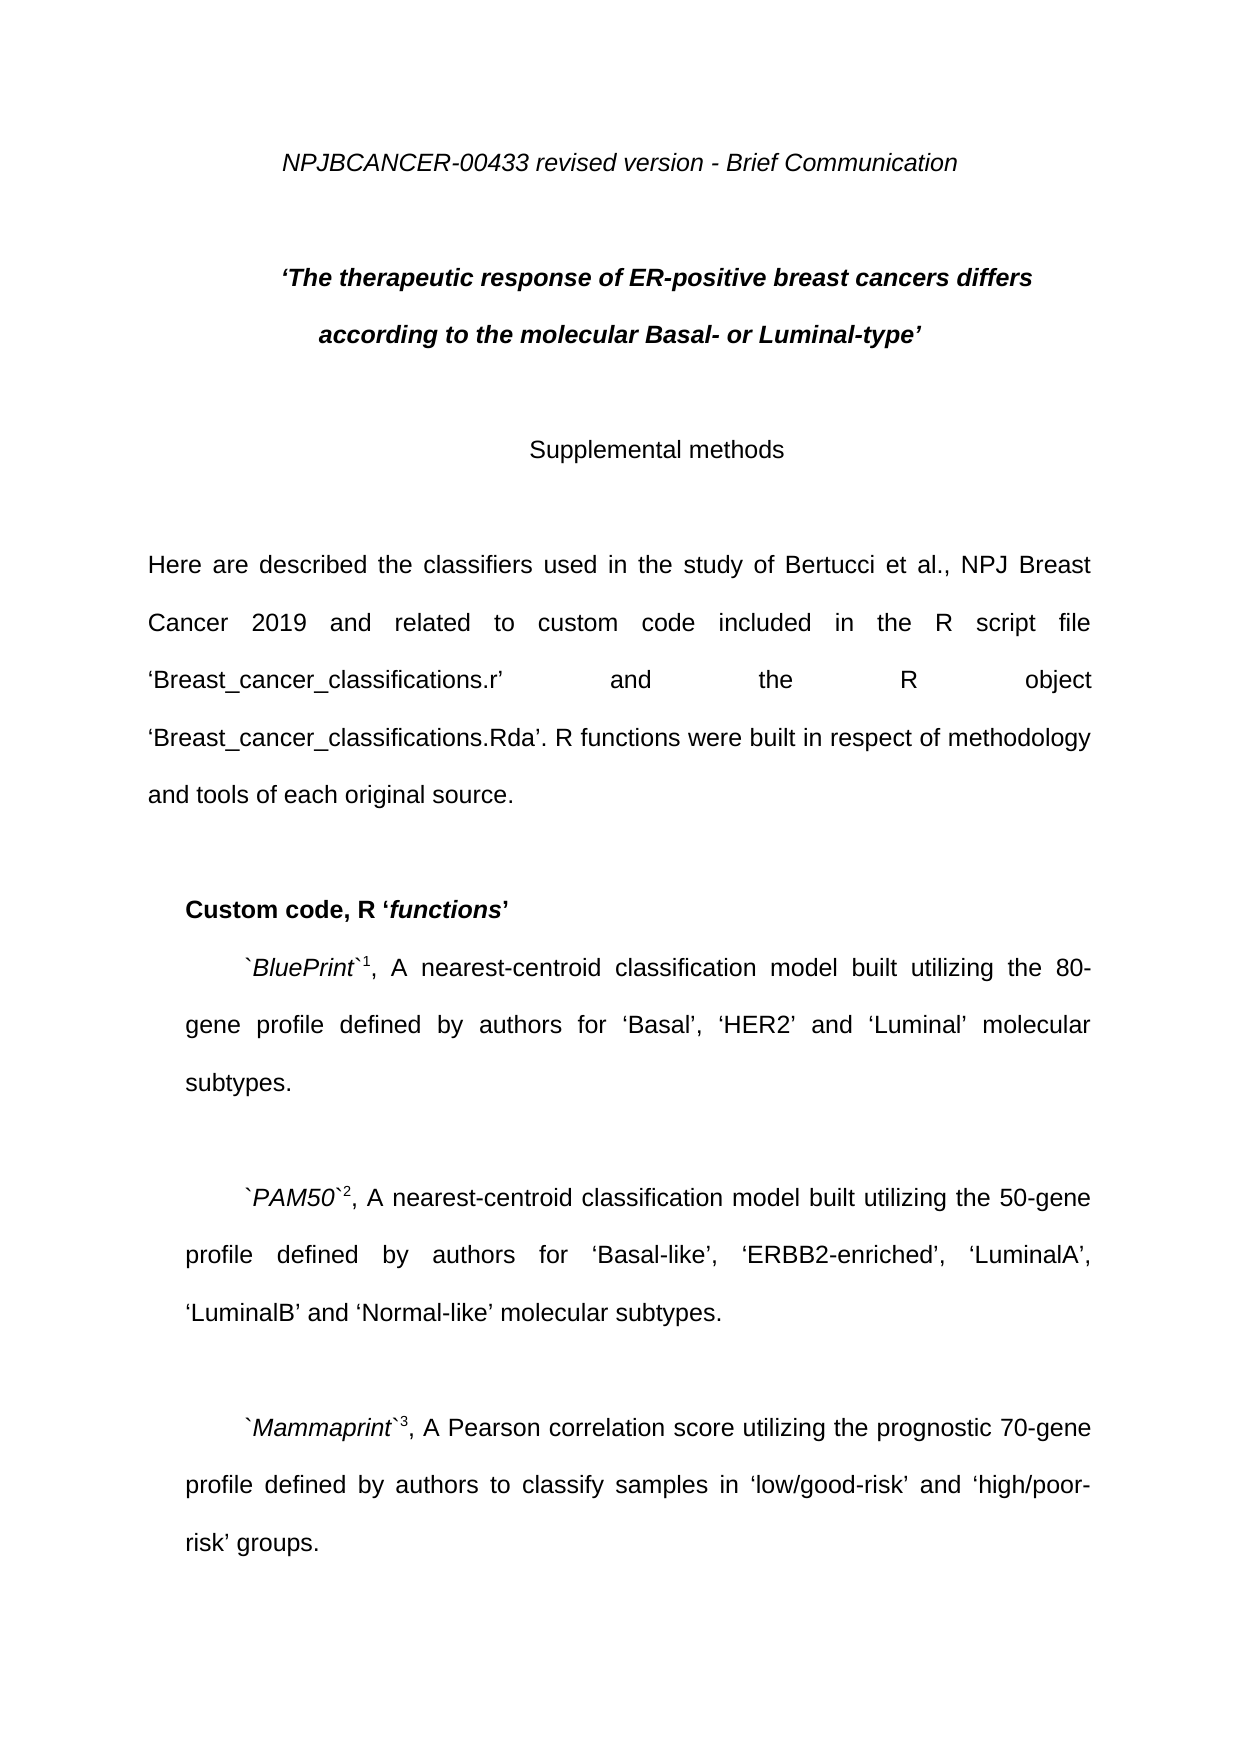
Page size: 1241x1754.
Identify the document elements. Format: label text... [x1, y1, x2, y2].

text Custom code, R ‘functions’ [148, 895, 1093, 924]
text `Mammaprint`3, A Pearson correlation score utilizing the prognostic 70-gene profile defined by authors to classify samples in ‘low/good-risk’ and ‘high/poor-risk’ groups. [185, 1413, 1093, 1556]
text Supplemental methods [148, 435, 1093, 464]
text ‘The therapeutic response of ER-positive breast cancers differs according to the molecular Basal- or Luminal-type’ [148, 263, 1093, 349]
text `PAM50`2, A nearest-centroid classification model built utilizing the 50-gene profile defined by authors for ‘Basal-like’, ‘ERBB2-enriched’, ‘LuminalA’, ‘LuminalB’ and ‘Normal-like’ molecular subtypes. [185, 1183, 1093, 1326]
text Here are described the classifiers used in the study of Bertucci et al., NPJ Breast Cancer 2019 and related to custom code included in the R script file ‘Breast_cancer_classifications.r’ and the R object ‘Breast_cancer_classifications.Rda’. R functions were built in respect of methodology and tools of each original source. [148, 550, 1093, 809]
text `BluePrint`1, A nearest-centroid classification model built utilizing the 80-gene profile defined by authors for ‘Basal’, ‘HER2’ and ‘Luminal’ molecular subtypes. [185, 953, 1093, 1096]
text NPJBCANCER-00433 revised version - Brief Communication [148, 148, 1093, 176]
